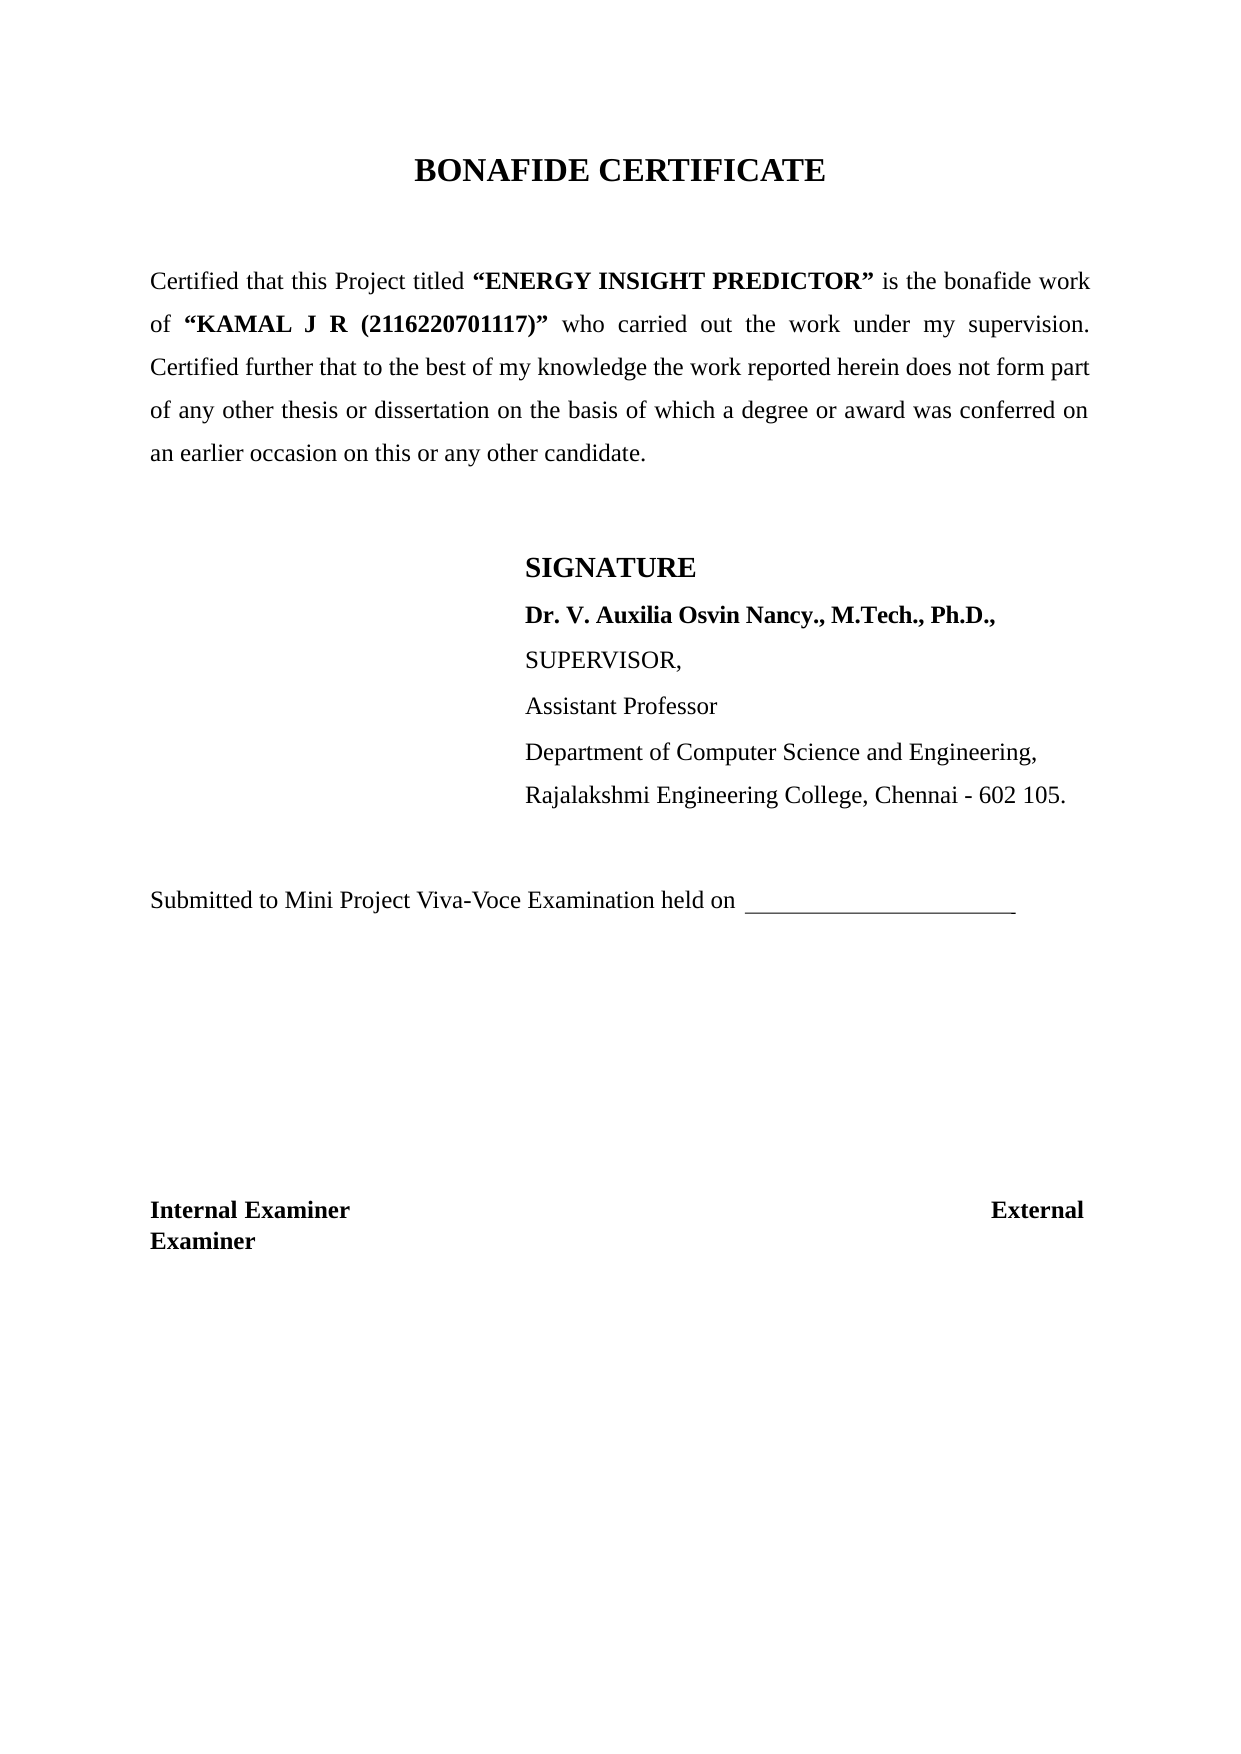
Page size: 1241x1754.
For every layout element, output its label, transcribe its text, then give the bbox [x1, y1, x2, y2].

text Submitted to Mini Project Viva-Voce Examination held on [150, 885, 1090, 914]
text Dr. V. Auxilia Osvin Nancy., M.Tech., Ph.D., [525, 600, 1090, 629]
text SUPERVISOR, [525, 646, 1090, 674]
text Department of Computer Science and Engineering, Rajalakshmi Engineering College, Chennai - 602 105. [525, 737, 1090, 808]
text Internal Examiner External Examiner [150, 1195, 1090, 1255]
text BONAFIDE CERTIFICATE [150, 150, 1090, 188]
text Assistant Professor [525, 691, 1090, 720]
text SIGNATURE [525, 550, 1090, 583]
text Certified that this Project titled “ENERGY INSIGHT PREDICTOR” is the bonafide work of “KAMAL J R (2116220701117)” who carried out the work under my supervision. Certified further that to the best of my knowledge the work reported herein does not form part of any other thesis or dissertation on the basis of which a degree or award was conferred on an earlier occasion on this or any other candidate. [150, 266, 1090, 467]
